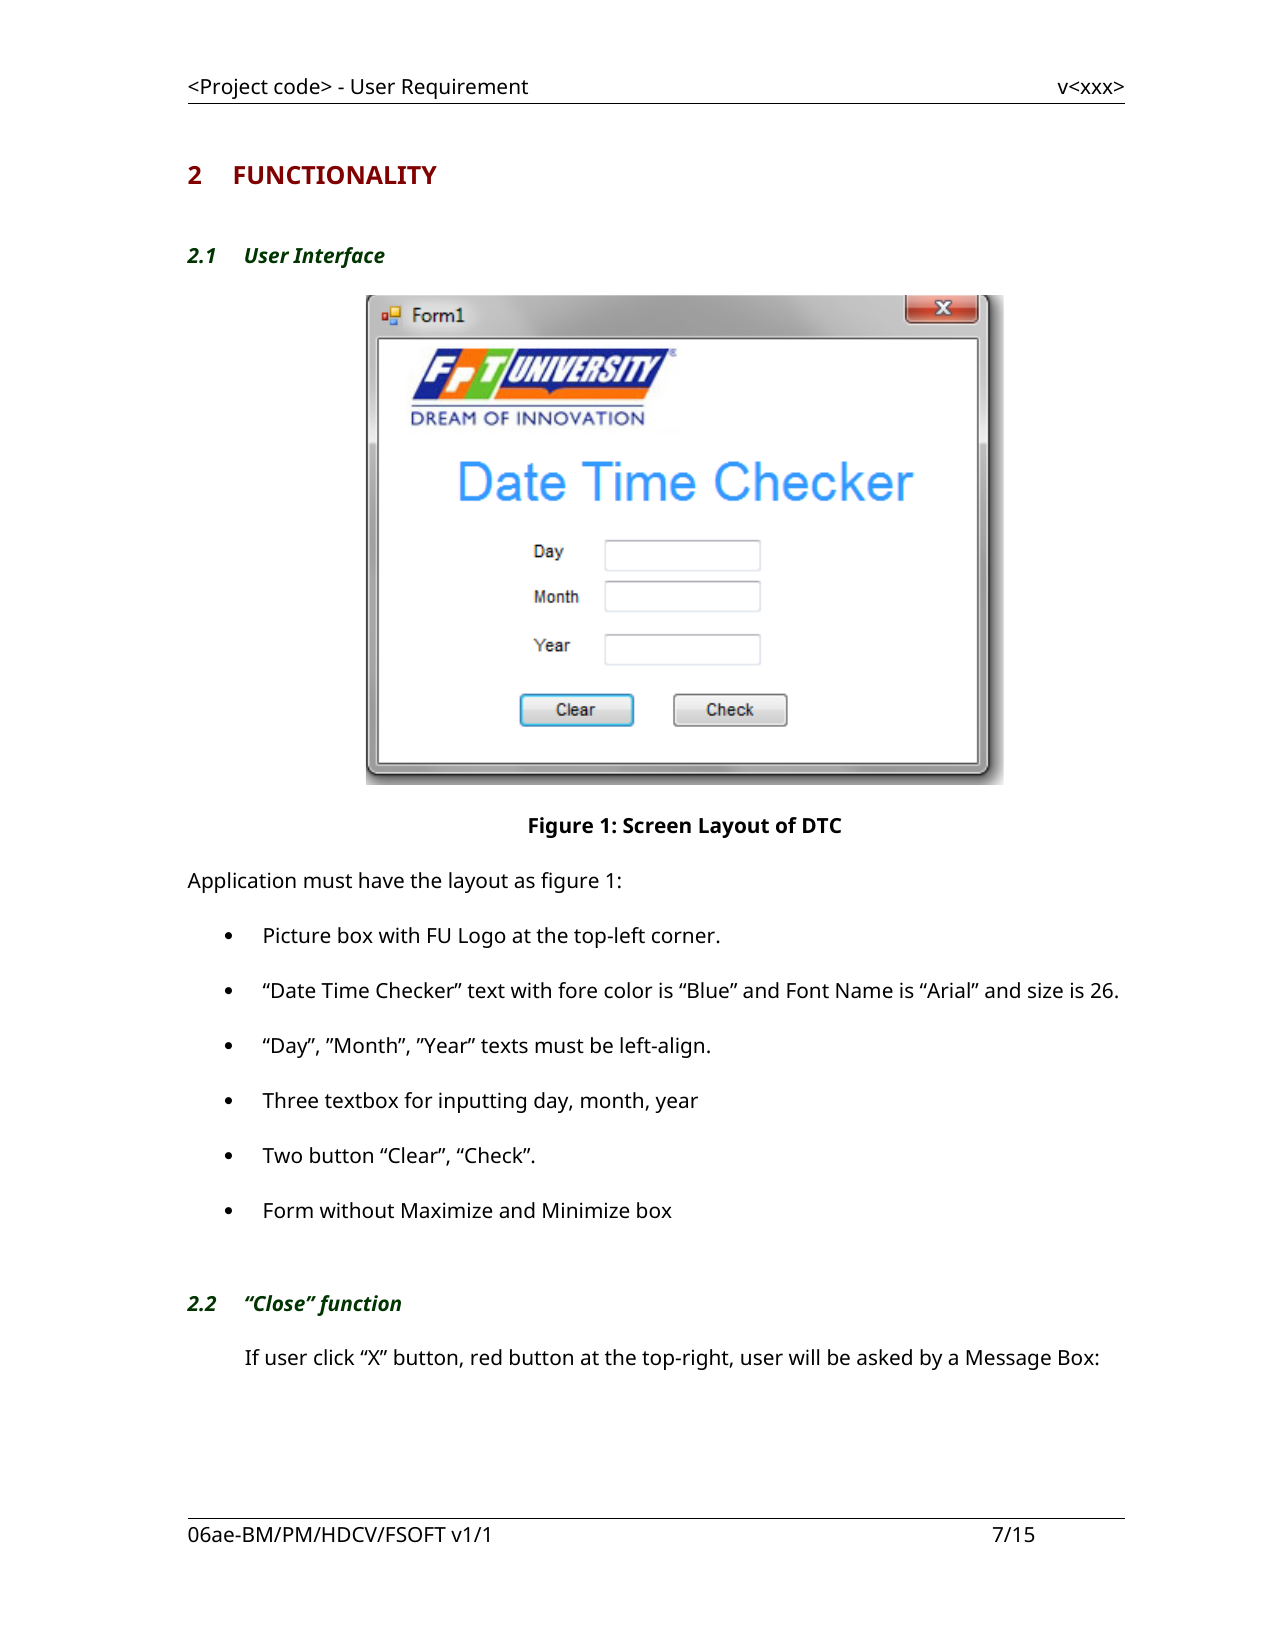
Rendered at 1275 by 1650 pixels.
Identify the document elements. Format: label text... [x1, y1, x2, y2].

list Picture box with FU Logo at the top-left corner. [225, 921, 1125, 949]
text Figure 1: Screen Layout of DTC [244, 811, 1125, 839]
picture [365, 295, 1004, 785]
list Form without Maximize and Minimize box [225, 1197, 1125, 1225]
subtitle “Close” function [187, 1289, 1125, 1318]
list “Date Time Checker” text with fore color is “Blue” and Font Name is “Arial” and size is 26. [225, 976, 1125, 1004]
text Application must have the layout as figure 1: [187, 866, 1125, 894]
subtitle User Interface [187, 242, 1125, 270]
list Two button “Clear”, “Check”. [225, 1141, 1125, 1170]
list Three textbox for inputting day, month, year [225, 1086, 1125, 1115]
text If user click “X” button, red button at the top-right, user will be asked by a Message Box: [244, 1343, 1125, 1371]
list “Day”, ”Month”, ”Year” texts must be left-align. [225, 1031, 1125, 1060]
subtitle FUNCTIONALITY [187, 157, 1125, 192]
